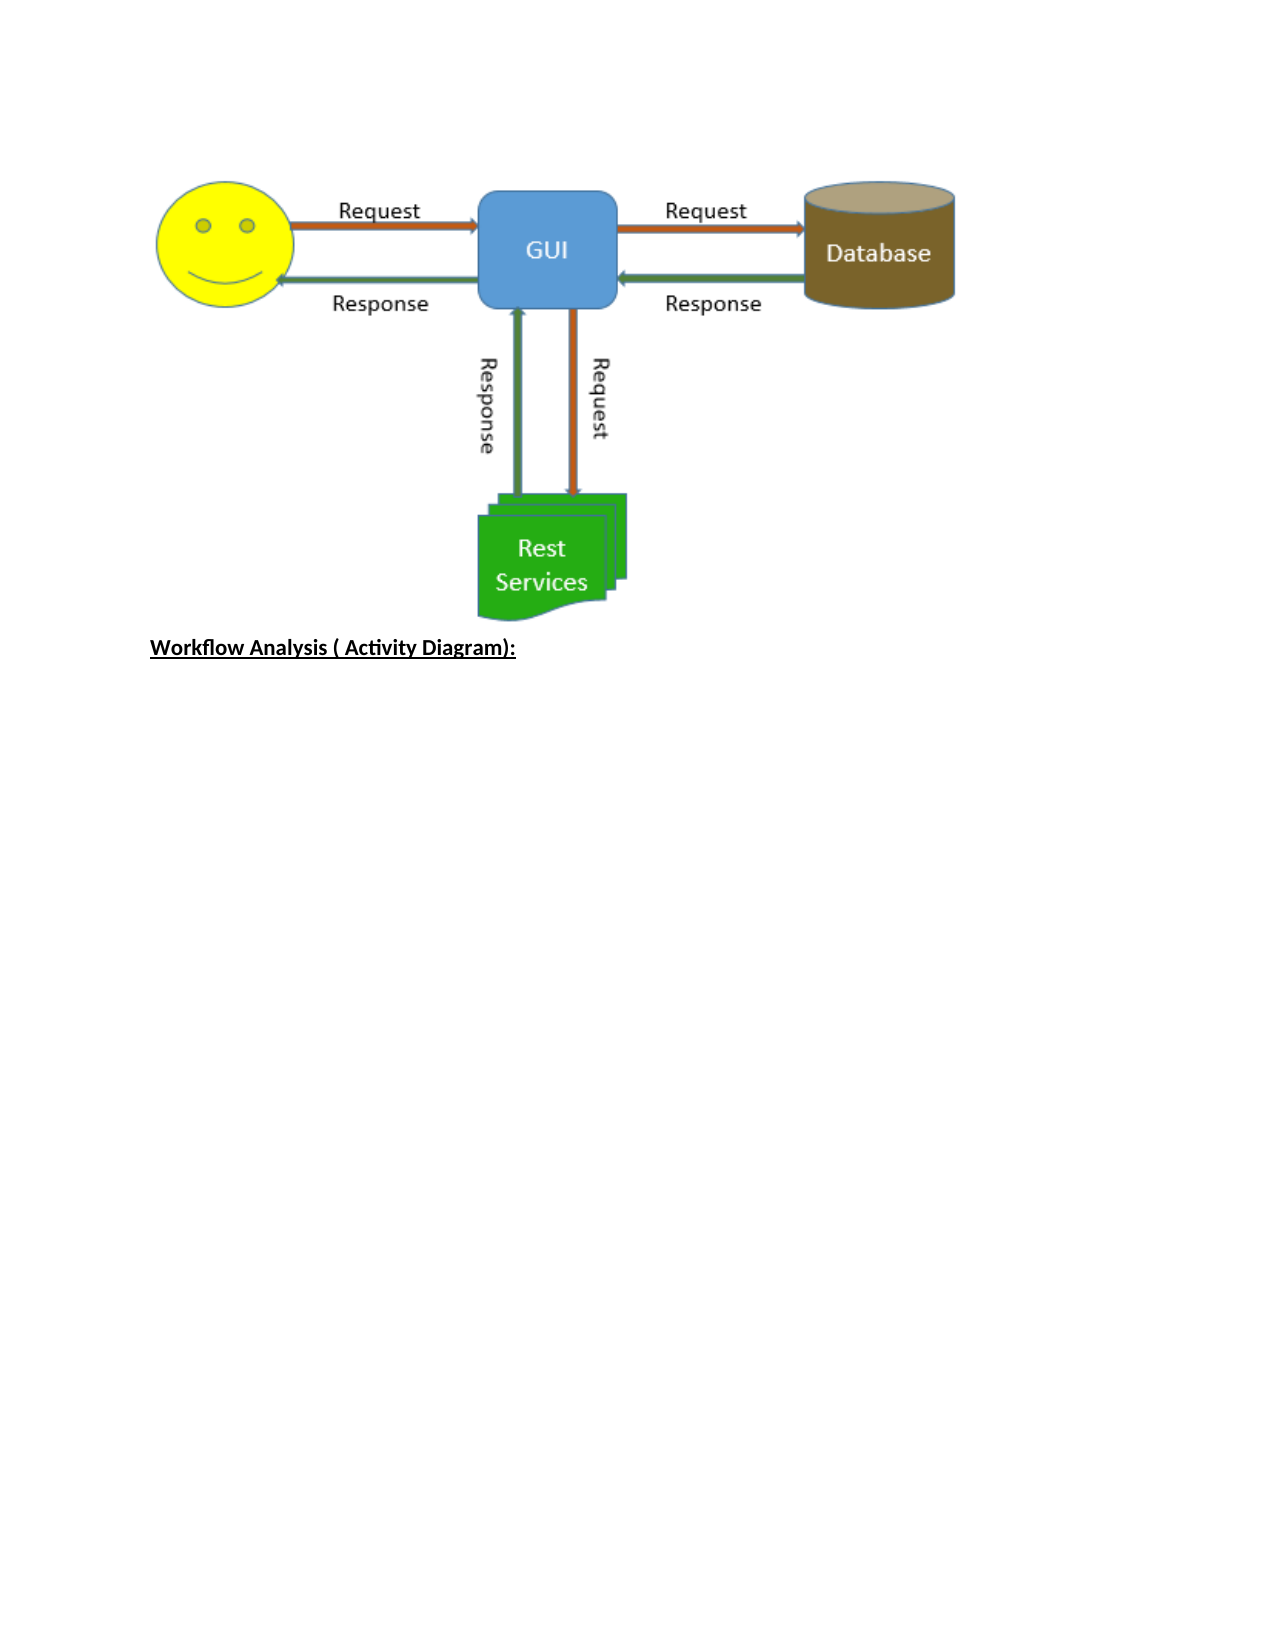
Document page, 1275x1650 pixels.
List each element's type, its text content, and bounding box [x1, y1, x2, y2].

picture [150, 150, 966, 634]
text Workflow Analysis ( Activity Diagram): [150, 633, 1125, 661]
